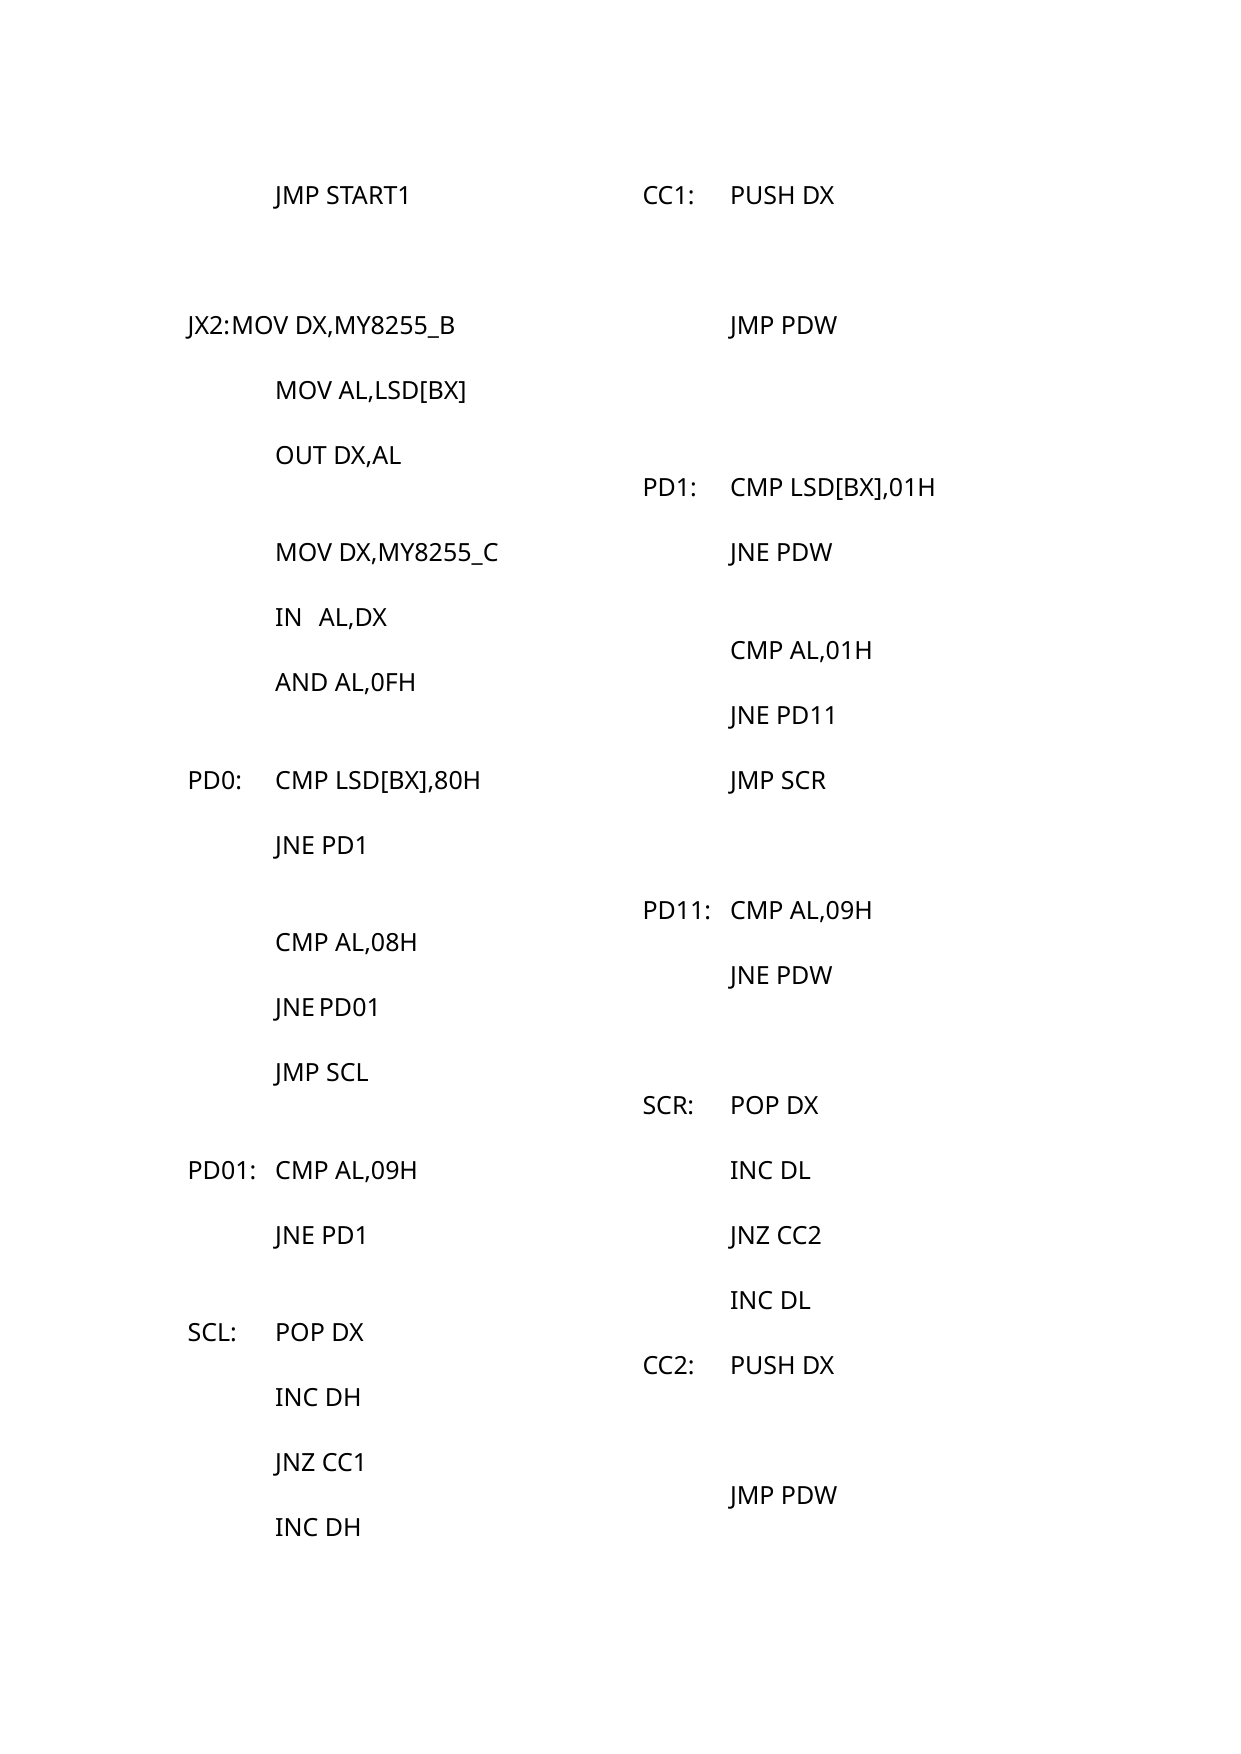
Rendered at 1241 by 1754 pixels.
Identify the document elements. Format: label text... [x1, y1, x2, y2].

text OUT DX,AL [187, 422, 598, 487]
text PD01: CMP AL,09H [187, 1137, 598, 1202]
text JNZ CC2 [642, 1202, 1053, 1267]
text JMP PDW [642, 292, 1053, 357]
text PD0: CMP LSD[BX],80H [187, 747, 598, 812]
text JNE PDW [642, 942, 1053, 1007]
text JMP SCR [642, 747, 1053, 812]
text INC DH [187, 1364, 598, 1429]
text JNE PD1 [187, 1202, 598, 1267]
text SCL: POP DX [187, 1299, 598, 1364]
text JMP START1 [187, 162, 598, 227]
text PD1: CMP LSD[BX],01H [642, 454, 1053, 519]
text JNE PD1 [187, 812, 598, 877]
text JMP SCL [187, 1039, 598, 1104]
text PD11: CMP AL,09H [642, 877, 1053, 942]
text JNZ CC1 [187, 1429, 598, 1494]
text JMP PDW [642, 1462, 1053, 1527]
text INC DH [187, 1494, 598, 1559]
text INC DL [642, 1267, 1053, 1332]
text JNE PDW [642, 519, 1053, 584]
text INC DL [642, 1137, 1053, 1202]
text IN AL,DX [187, 584, 598, 649]
text CC1: PUSH DX [642, 162, 1053, 227]
text MOV AL,LSD[BX] [187, 357, 598, 422]
text CMP AL,08H [187, 909, 598, 974]
text AND AL,0FH [187, 649, 598, 714]
text SCR: POP DX [642, 1072, 1053, 1137]
text JX2: MOV DX,MY8255_B [187, 292, 598, 357]
text MOV DX,MY8255_C [187, 519, 598, 584]
text CMP AL,01H [642, 617, 1053, 682]
text JNE PD11 [642, 682, 1053, 747]
text CC2: PUSH DX [642, 1332, 1053, 1397]
text JNE PD01 [187, 974, 598, 1039]
